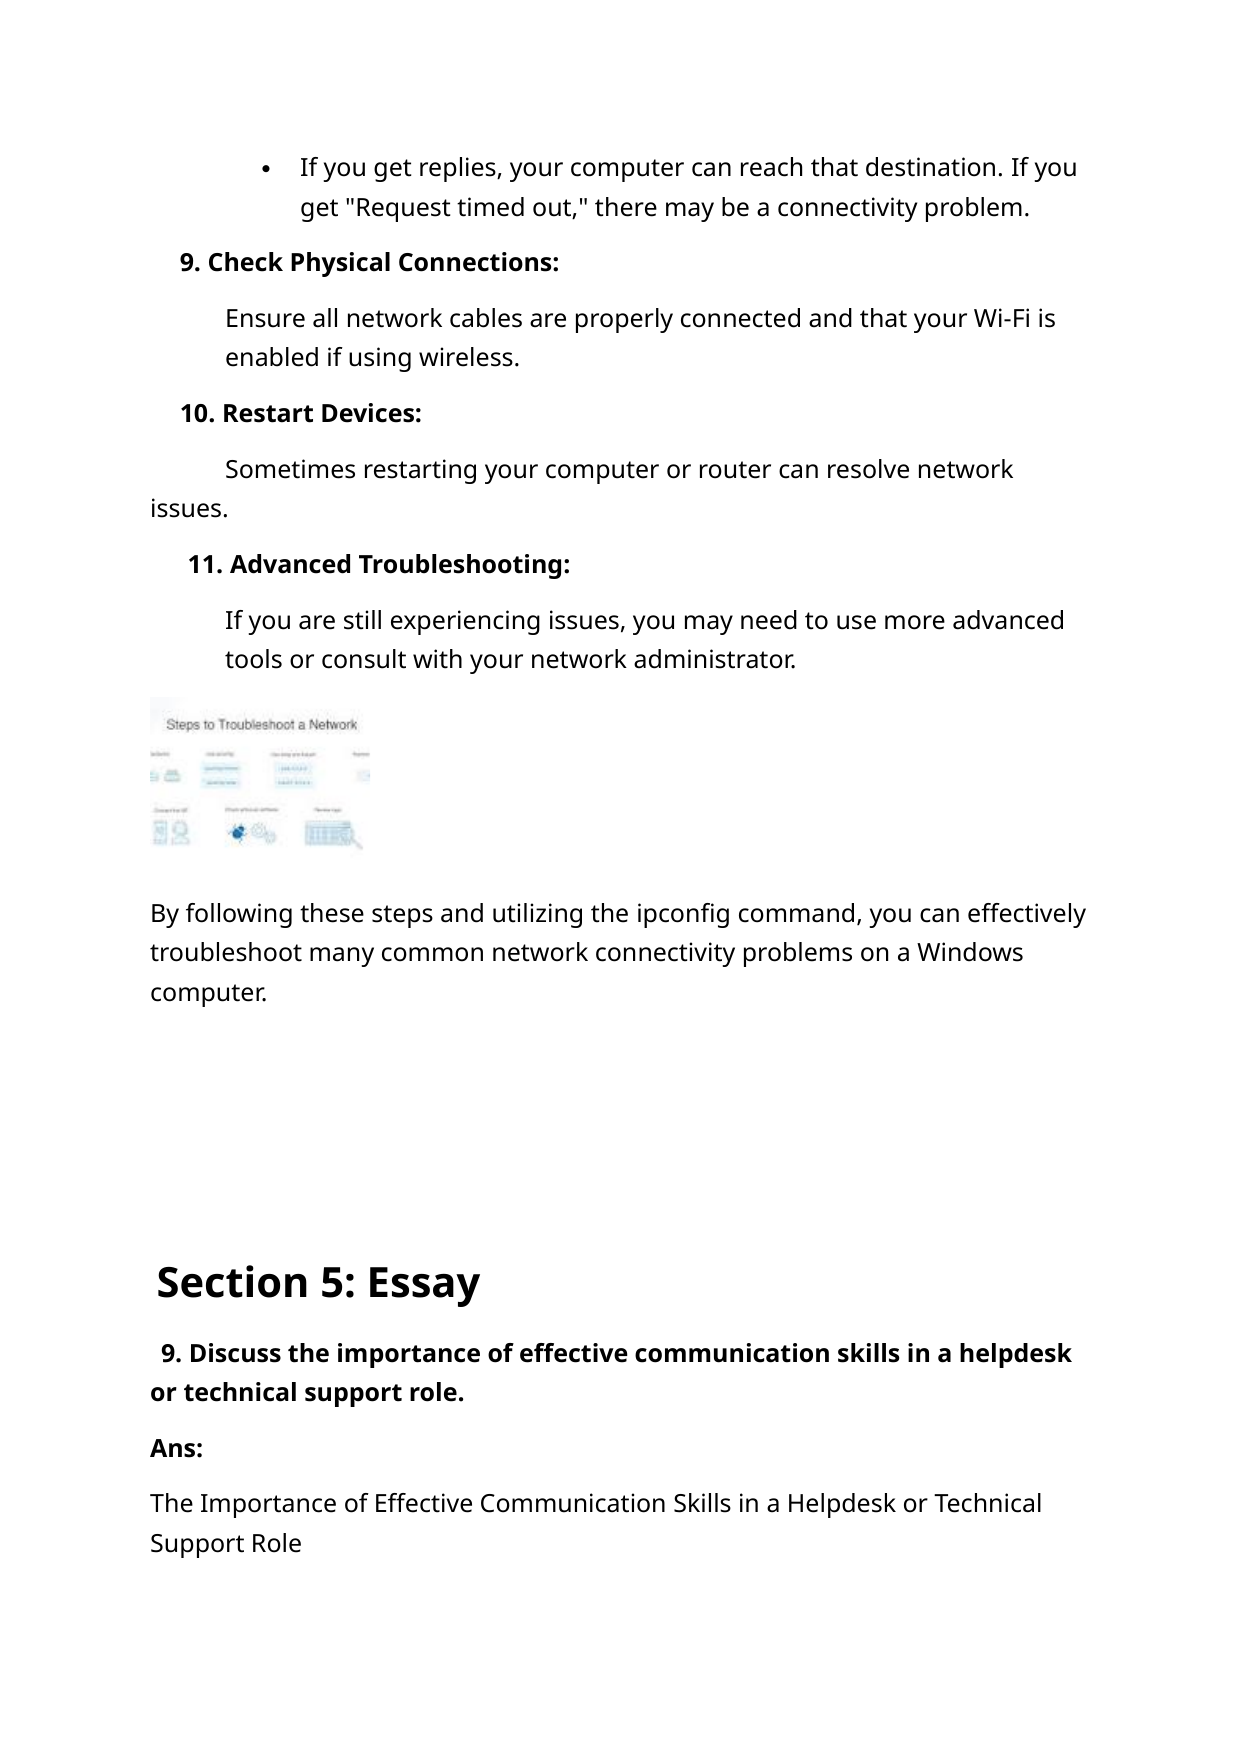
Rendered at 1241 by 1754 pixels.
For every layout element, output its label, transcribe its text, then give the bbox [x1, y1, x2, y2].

text Section 5: Essay [150, 1253, 1090, 1310]
list If you get replies, your computer can reach that destination. If you get "Request timed out," there may be a connectivity problem. [262, 150, 1090, 223]
text Ensure all network cables are properly connected and that your Wi-Fi is enabled if using wireless. [225, 301, 1090, 374]
text If you are still experiencing issues, you may need to use more advanced tools or consult with your network administrator. [225, 602, 1090, 676]
text Ans: [150, 1430, 1090, 1464]
picture [150, 697, 371, 874]
text The Importance of Effective Communication Skills in a Helpdesk or Technical Support Role [150, 1486, 1090, 1559]
text Sometimes restarting your computer or router can resolve network issues. [150, 452, 1090, 525]
text 11. Advanced Troubleshooting: [187, 547, 1090, 581]
text By following these steps and utilizing the ipconfig command, you can effectively troubleshoot many common network connectivity problems on a Windows computer. [150, 896, 1090, 1008]
text 9. Discuss the importance of effective communication skills in a helpdesk or technical support role. [150, 1335, 1090, 1408]
text 10. Restart Devices: [179, 396, 1090, 430]
text 9. Check Physical Connections: [179, 245, 1090, 279]
